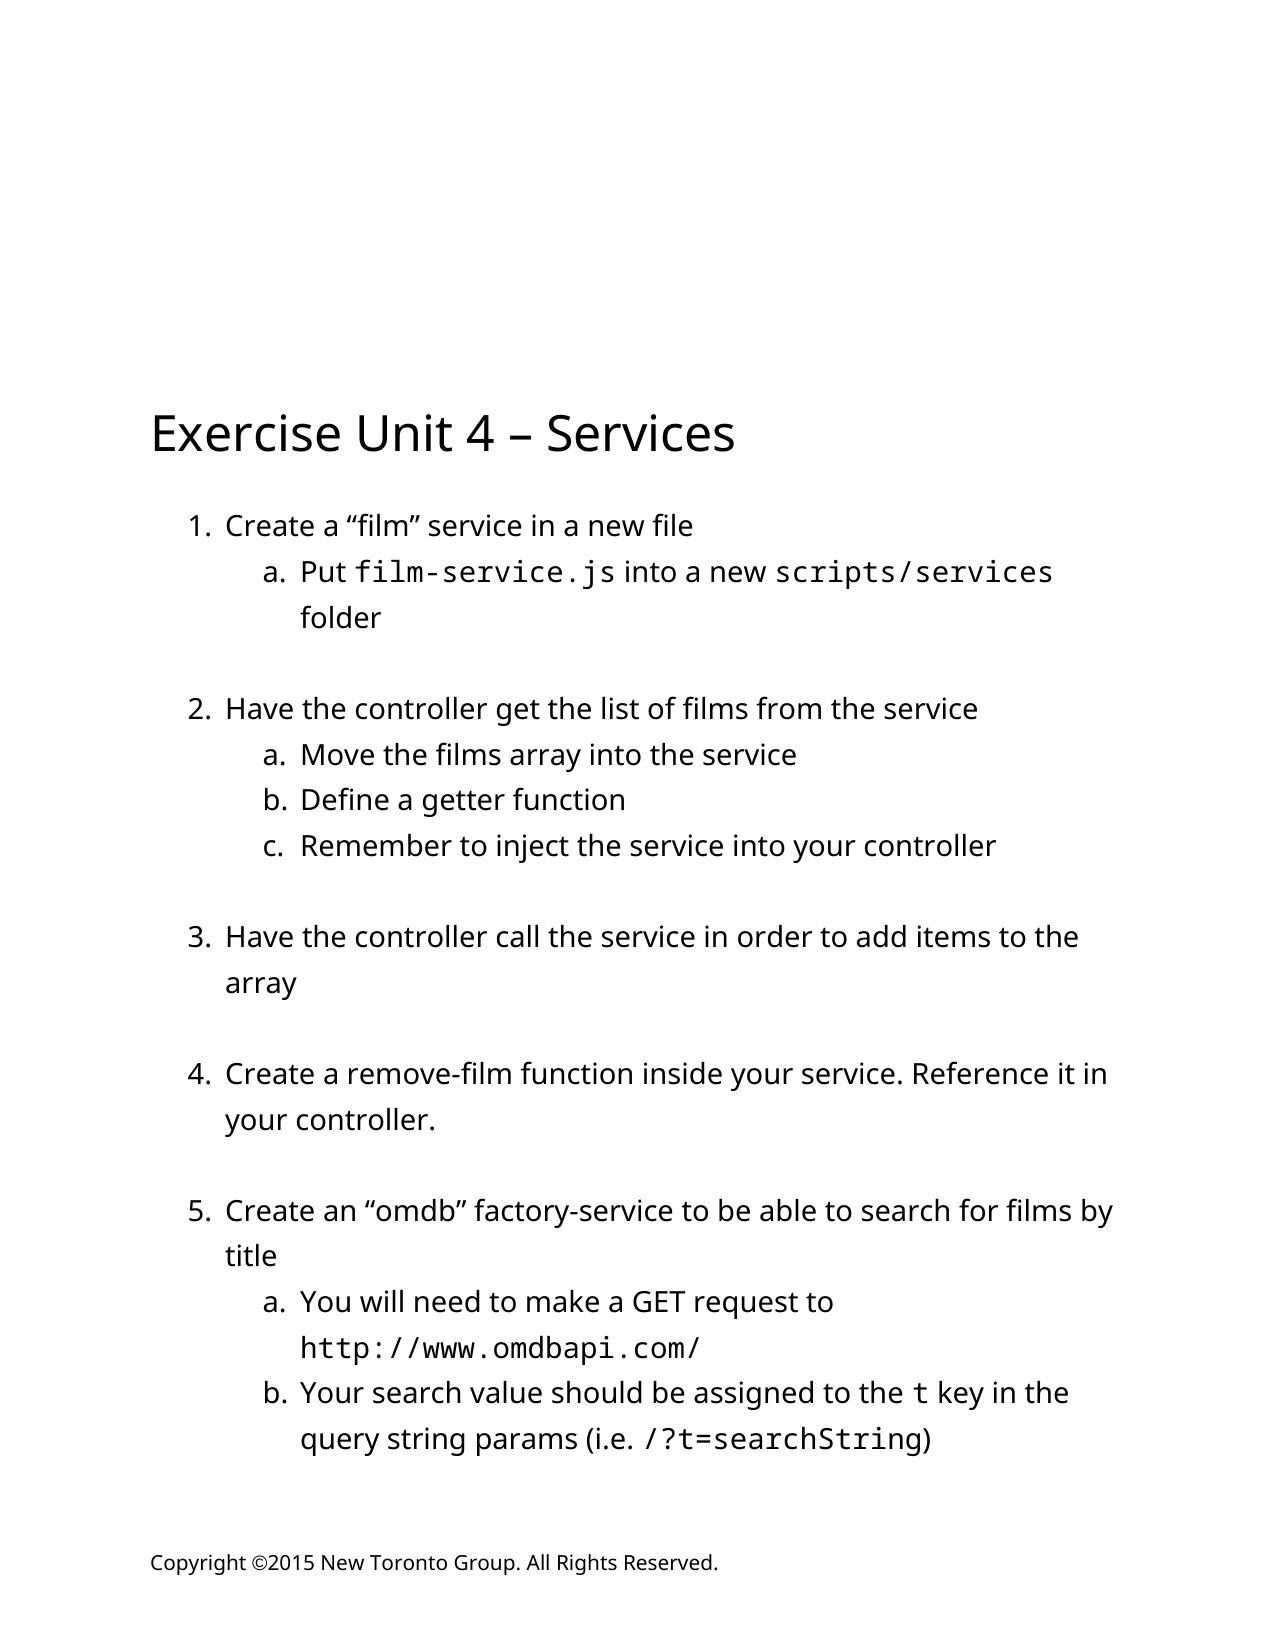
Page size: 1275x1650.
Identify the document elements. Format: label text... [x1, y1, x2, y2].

list Create a “film” service in a new file [187, 506, 1125, 545]
list Your search value should be assigned to the t key in the query string params (i.e. /?t=searchString) [262, 1373, 1125, 1458]
list Have the controller call the service in order to add items to the array [187, 916, 1125, 1002]
text Exercise Unit 4 – Services [150, 398, 1125, 466]
list Create an “omdb” factory-service to be able to search for films by title [187, 1190, 1125, 1275]
list Define a getter function [262, 779, 1125, 819]
list Have the controller get the list of films from the service [187, 688, 1125, 728]
list Move the films array into the service [262, 734, 1125, 773]
list Create a remove-film function inside your service. Reference it in your controller. [187, 1053, 1125, 1138]
list Put film-service.js into a new scripts/services folder [262, 551, 1125, 637]
list Remember to inject the service into your controller [262, 825, 1125, 865]
list You will need to make a GET request to http://www.omdbapi.com/ [262, 1281, 1125, 1367]
